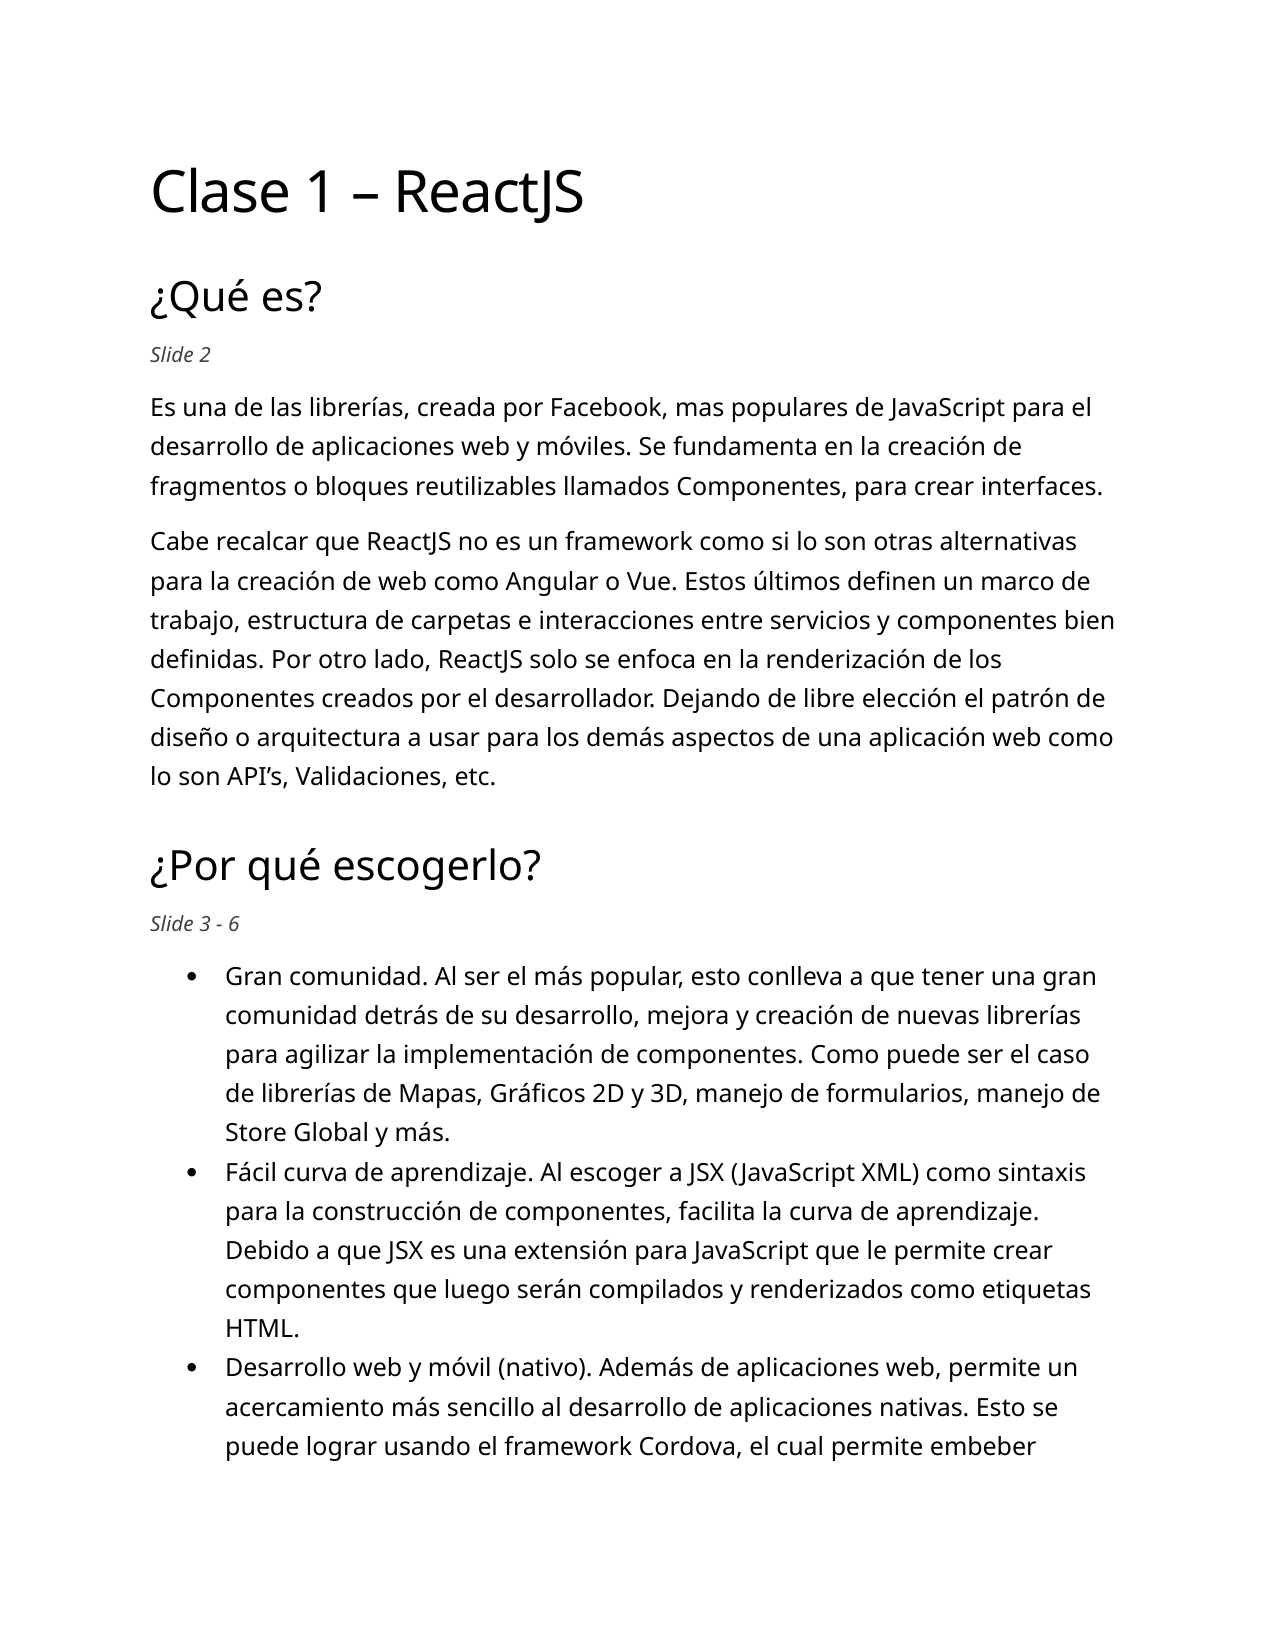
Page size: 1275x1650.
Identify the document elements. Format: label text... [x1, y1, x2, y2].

text Slide 3 - 6 [150, 909, 1125, 938]
subtitle ¿Qué es? [150, 267, 1125, 324]
subtitle ¿Por qué escogerlo? [150, 836, 1125, 892]
text Cabe recalcar que ReactJS no es un framework como si lo son otras alternativas para la creación de web como Angular o Vue. Estos últimos definen un marco de trabajo, estructura de carpetas e interacciones entre servicios y componentes bien definidas. Por otro lado, ReactJS solo se enfoca en la renderización de los Componentes creados por el desarrollador. Dejando de libre elección el patrón de diseño o arquitectura a usar para los demás aspectos de una aplicación web como lo son API’s, Validaciones, etc. [150, 524, 1125, 793]
list Gran comunidad. Al ser el más popular, esto conlleva a que tener una gran comunidad detrás de su desarrollo, mejora y creación de nuevas librerías para agilizar la implementación de componentes. Como puede ser el caso de librerías de Mapas, Gráficos 2D y 3D, manejo de formularios, manejo de Store Global y más. [187, 958, 1125, 1149]
list Fácil curva de aprendizaje. Al escoger a JSX (JavaScript XML) como sintaxis para la construcción de componentes, facilita la curva de aprendizaje. Debido a que JSX es una extensión para JavaScript que le permite crear componentes que luego serán compilados y renderizados como etiquetas HTML. [187, 1154, 1125, 1345]
text Es una de las librerías, creada por Facebook, mas populares de JavaScript para el desarrollo de aplicaciones web y móviles. Se fundamenta en la creación de fragmentos o bloques reutilizables llamados Componentes, para crear interfaces. [150, 390, 1125, 502]
title Clase 1 – ReactJS [150, 150, 1125, 229]
text Slide 2 [150, 341, 1125, 369]
